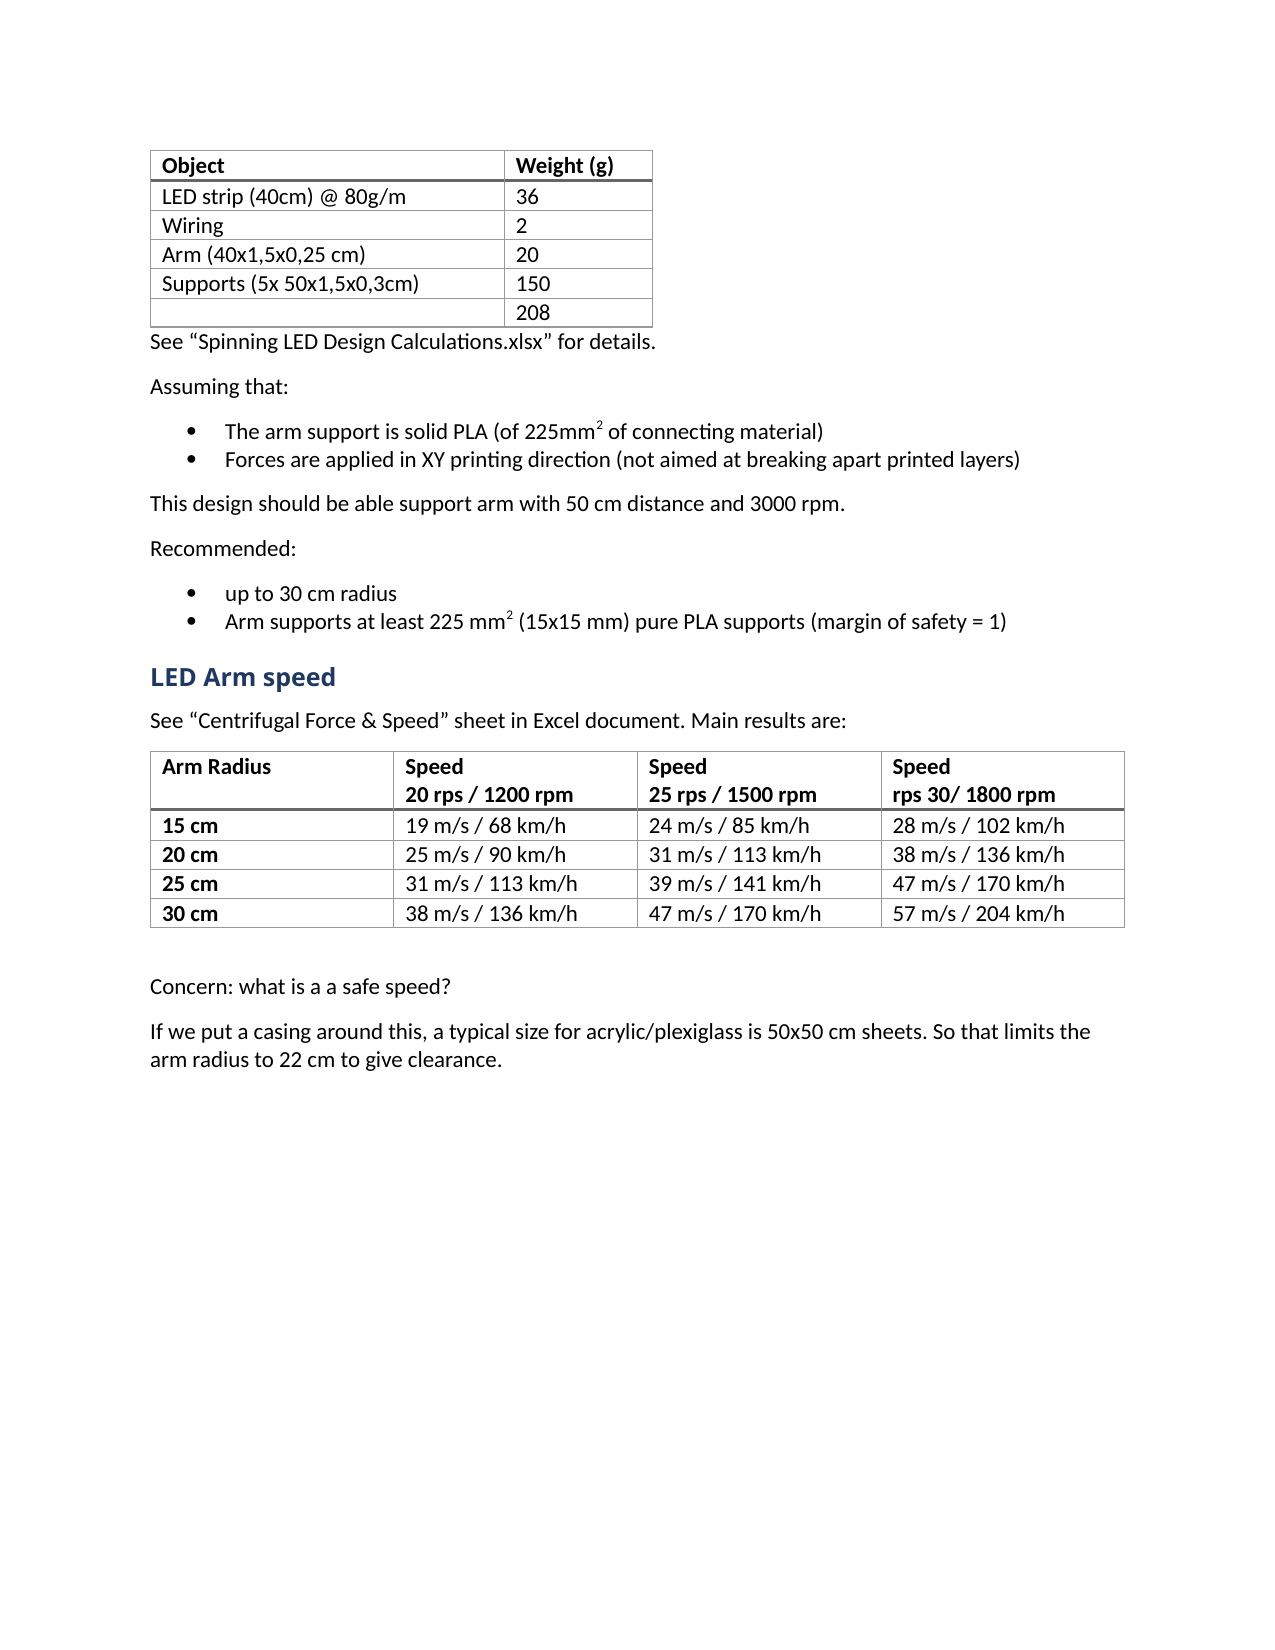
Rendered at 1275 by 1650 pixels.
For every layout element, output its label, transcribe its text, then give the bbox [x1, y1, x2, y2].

table_cell 28 m/s / 102 km/h [882, 811, 1124, 839]
table_cell 57 m/s / 204 km/h [882, 899, 1124, 927]
table_header Arm Radius [151, 752, 393, 808]
table_cell 150 [505, 269, 652, 297]
table_cell 2 [505, 211, 652, 239]
table_header Object [151, 151, 504, 179]
table_cell 47 m/s / 170 km/h [882, 870, 1124, 898]
table_cell 19 m/s / 68 km/h [394, 811, 637, 839]
table_cell 15 cm [151, 811, 393, 839]
table_header Speed rps 30/ 1800 rpm [882, 752, 1124, 808]
text Concern: what is a a safe speed? [150, 972, 1125, 1000]
text See “Spinning LED Design Calculations.xlsx” for details. [150, 327, 1125, 356]
text See “Centrifugal Force & Speed” sheet in Excel document. Main results are: [150, 707, 1125, 734]
table_cell 25 cm [151, 870, 393, 898]
table_cell 39 m/s / 141 km/h [638, 870, 881, 898]
table_cell 208 [505, 299, 652, 326]
text This design should be able support arm with 50 cm distance and 3000 rpm. [150, 489, 1125, 518]
list Arm supports at least 225 mm2 (15x15 mm) pure PLA supports (margin of safety = 1) [187, 607, 1125, 635]
table_cell LED strip (40cm) @ 80g/m [151, 182, 504, 210]
table_cell 38 m/s / 136 km/h [882, 841, 1124, 868]
list up to 30 cm radius [187, 579, 1125, 607]
table_cell 20 cm [151, 841, 393, 868]
table_cell 31 m/s / 113 km/h [638, 841, 881, 868]
list Forces are applied in XY printing direction (not aimed at breaking apart printed layers) [187, 445, 1125, 473]
table_cell 36 [505, 182, 652, 210]
table_cell 20 [505, 240, 652, 268]
text If we put a casing around this, a typical size for acrylic/plexiglass is 50x50 cm sheets. So that limits the arm radius to 22 cm to give clearance. [150, 1017, 1125, 1073]
subtitle LED Arm speed [150, 660, 1125, 694]
table_cell 30 cm [151, 899, 393, 927]
list The arm support is solid PLA (of 225mm2 of connecting material) [187, 417, 1125, 445]
table_cell 38 m/s / 136 km/h [394, 899, 637, 927]
table_cell [151, 299, 504, 326]
table_cell 31 m/s / 113 km/h [394, 870, 637, 898]
text Recommended: [150, 534, 1125, 562]
text Assuming that: [150, 372, 1125, 400]
table_cell 25 m/s / 90 km/h [394, 841, 637, 868]
table_header Speed 20 rps / 1200 rpm [394, 752, 637, 808]
table_cell 47 m/s / 170 km/h [638, 899, 881, 927]
table_header Weight (g) [505, 151, 652, 179]
table_cell Arm (40x1,5x0,25 cm) [151, 240, 504, 268]
table_header Speed 25 rps / 1500 rpm [638, 752, 881, 808]
table_cell 24 m/s / 85 km/h [638, 811, 881, 839]
table_cell Wiring [151, 211, 504, 239]
table_cell Supports (5x 50x1,5x0,3cm) [151, 269, 504, 297]
